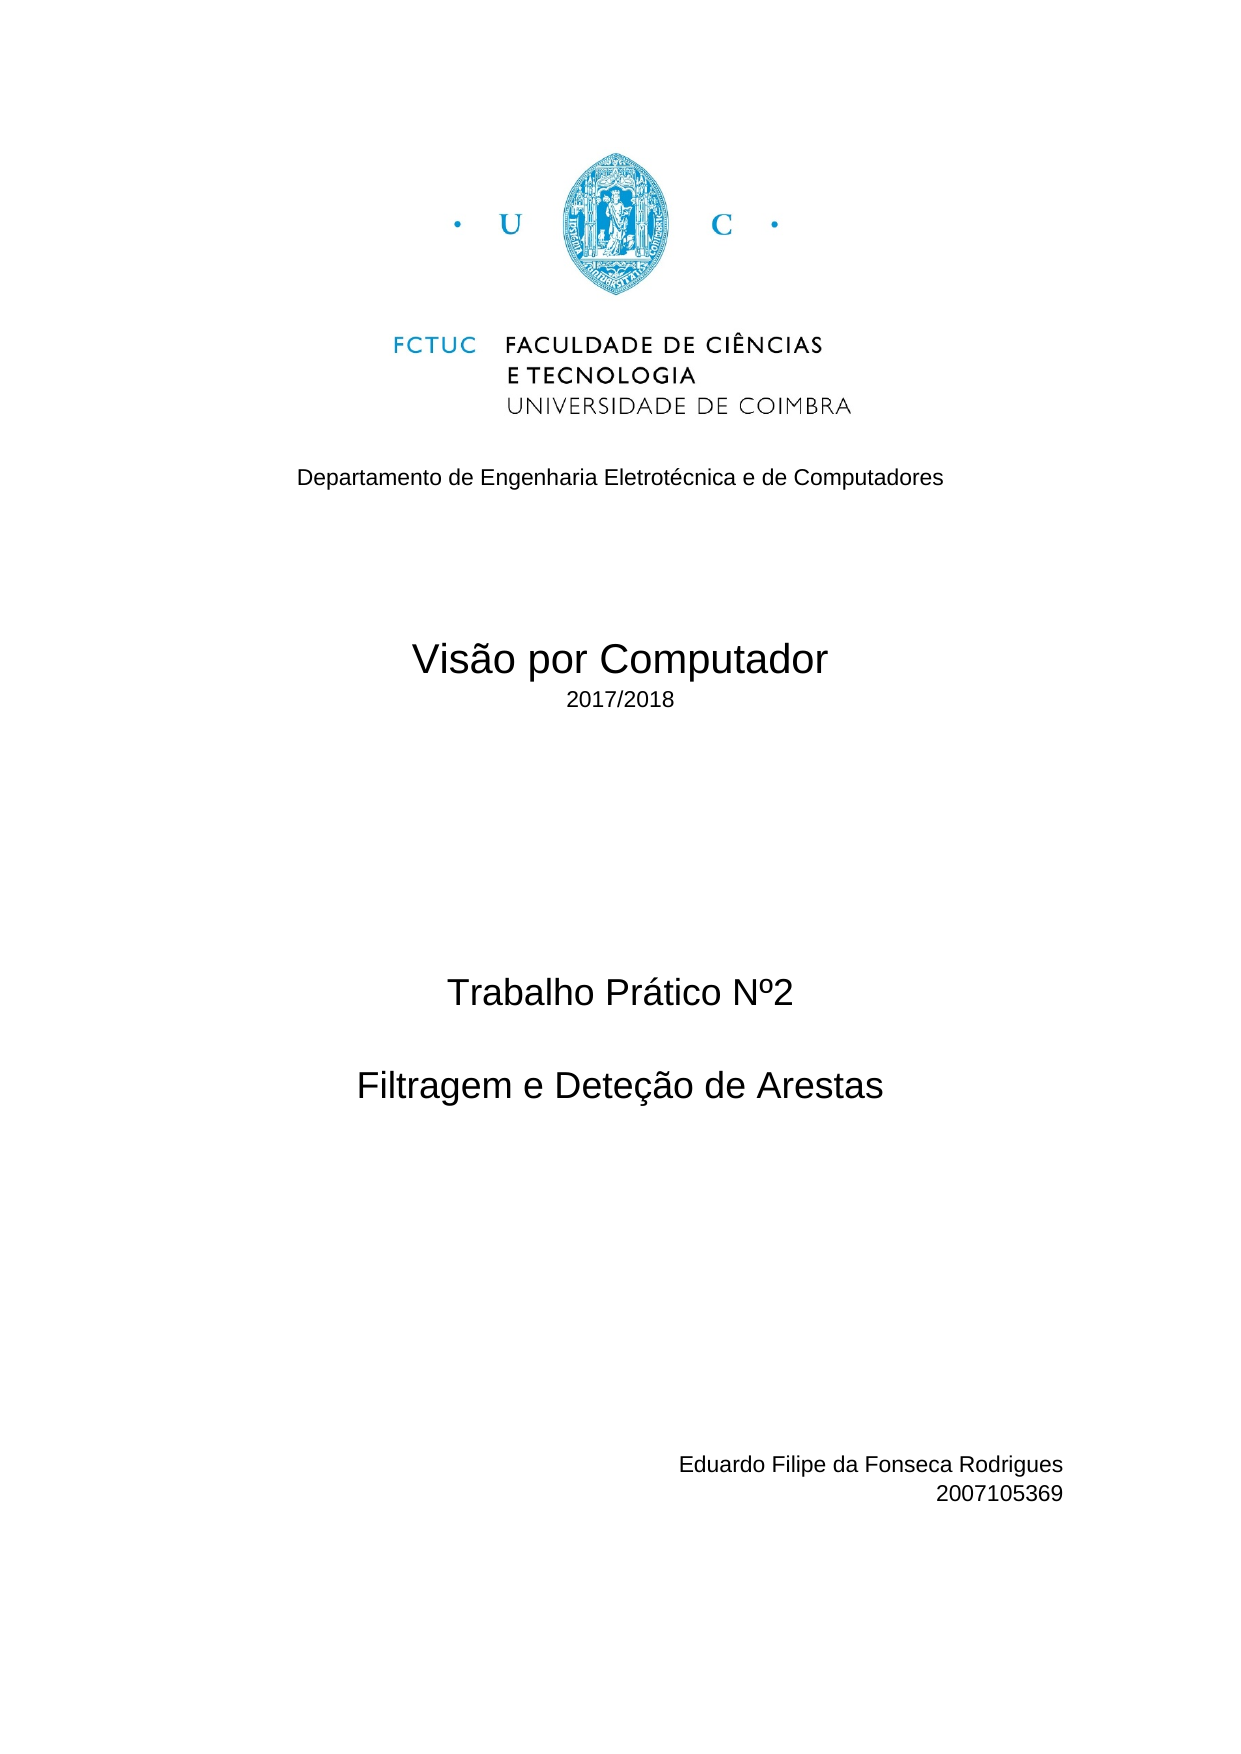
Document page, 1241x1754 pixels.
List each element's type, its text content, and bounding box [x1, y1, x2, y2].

text Trabalho Prático Nº2 [177, 970, 1063, 1013]
text Visão por Computador [177, 634, 1063, 682]
text Eduardo Filipe da Fonseca Rodrigues [177, 1451, 1063, 1478]
picture [378, 147, 863, 417]
text 2017/2018 [177, 686, 1063, 712]
text Filtragem e Deteção de Arestas [177, 1063, 1063, 1107]
text Departamento de Engenharia Eletrotécnica e de Computadores [177, 464, 1063, 490]
text 2007105369 [177, 1480, 1063, 1506]
